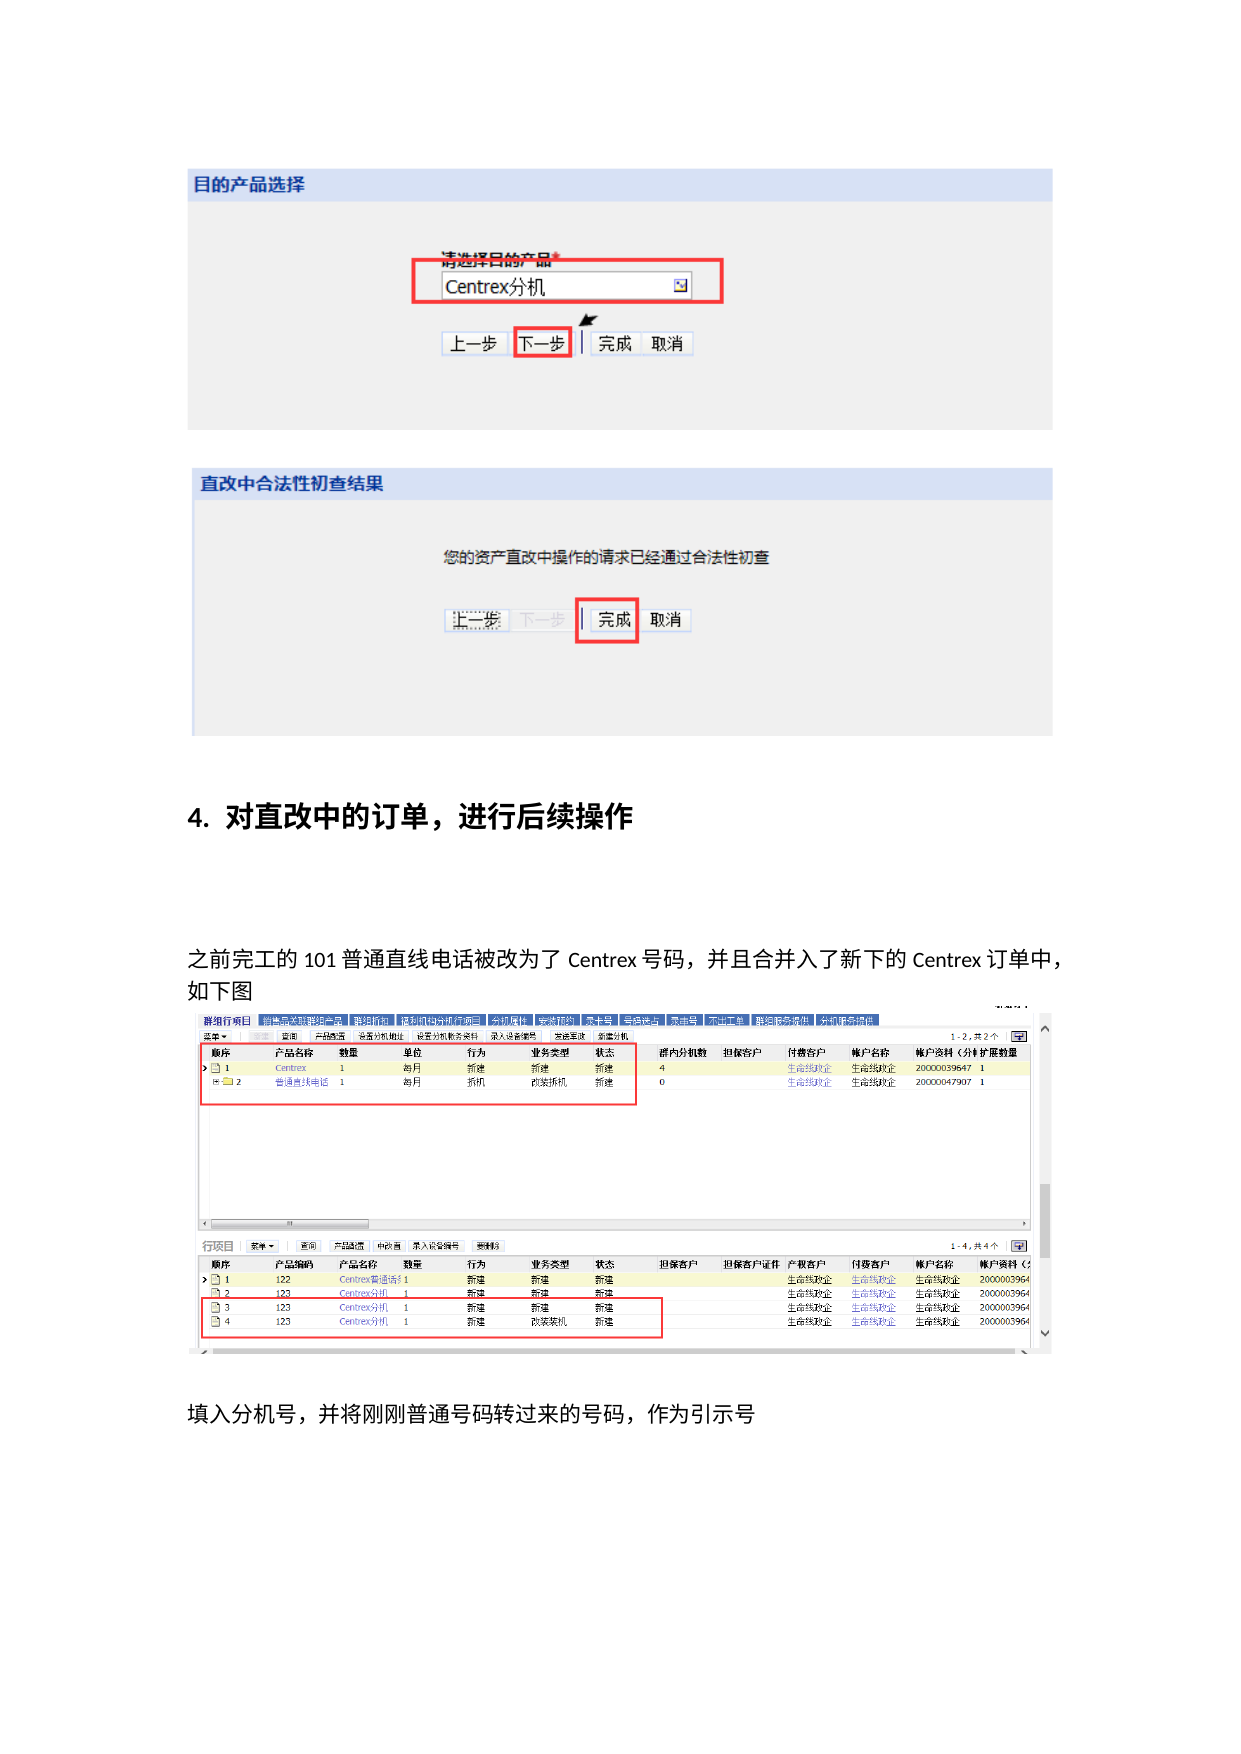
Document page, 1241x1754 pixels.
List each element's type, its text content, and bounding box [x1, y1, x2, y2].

text 填入分机号，并将刚刚普通号码转过来的号码，作为引示号 [187, 1396, 1053, 1429]
subtitle 对直改中的订单，进行后续操作 [187, 782, 1053, 847]
text 之前完工的101普通直线电话被改为了Centrex号码，并且合并入了新下的Centrex订单中，如下图 [187, 941, 1053, 1006]
picture [187, 454, 1053, 736]
picture [187, 1006, 1053, 1354]
picture [187, 162, 1053, 430]
